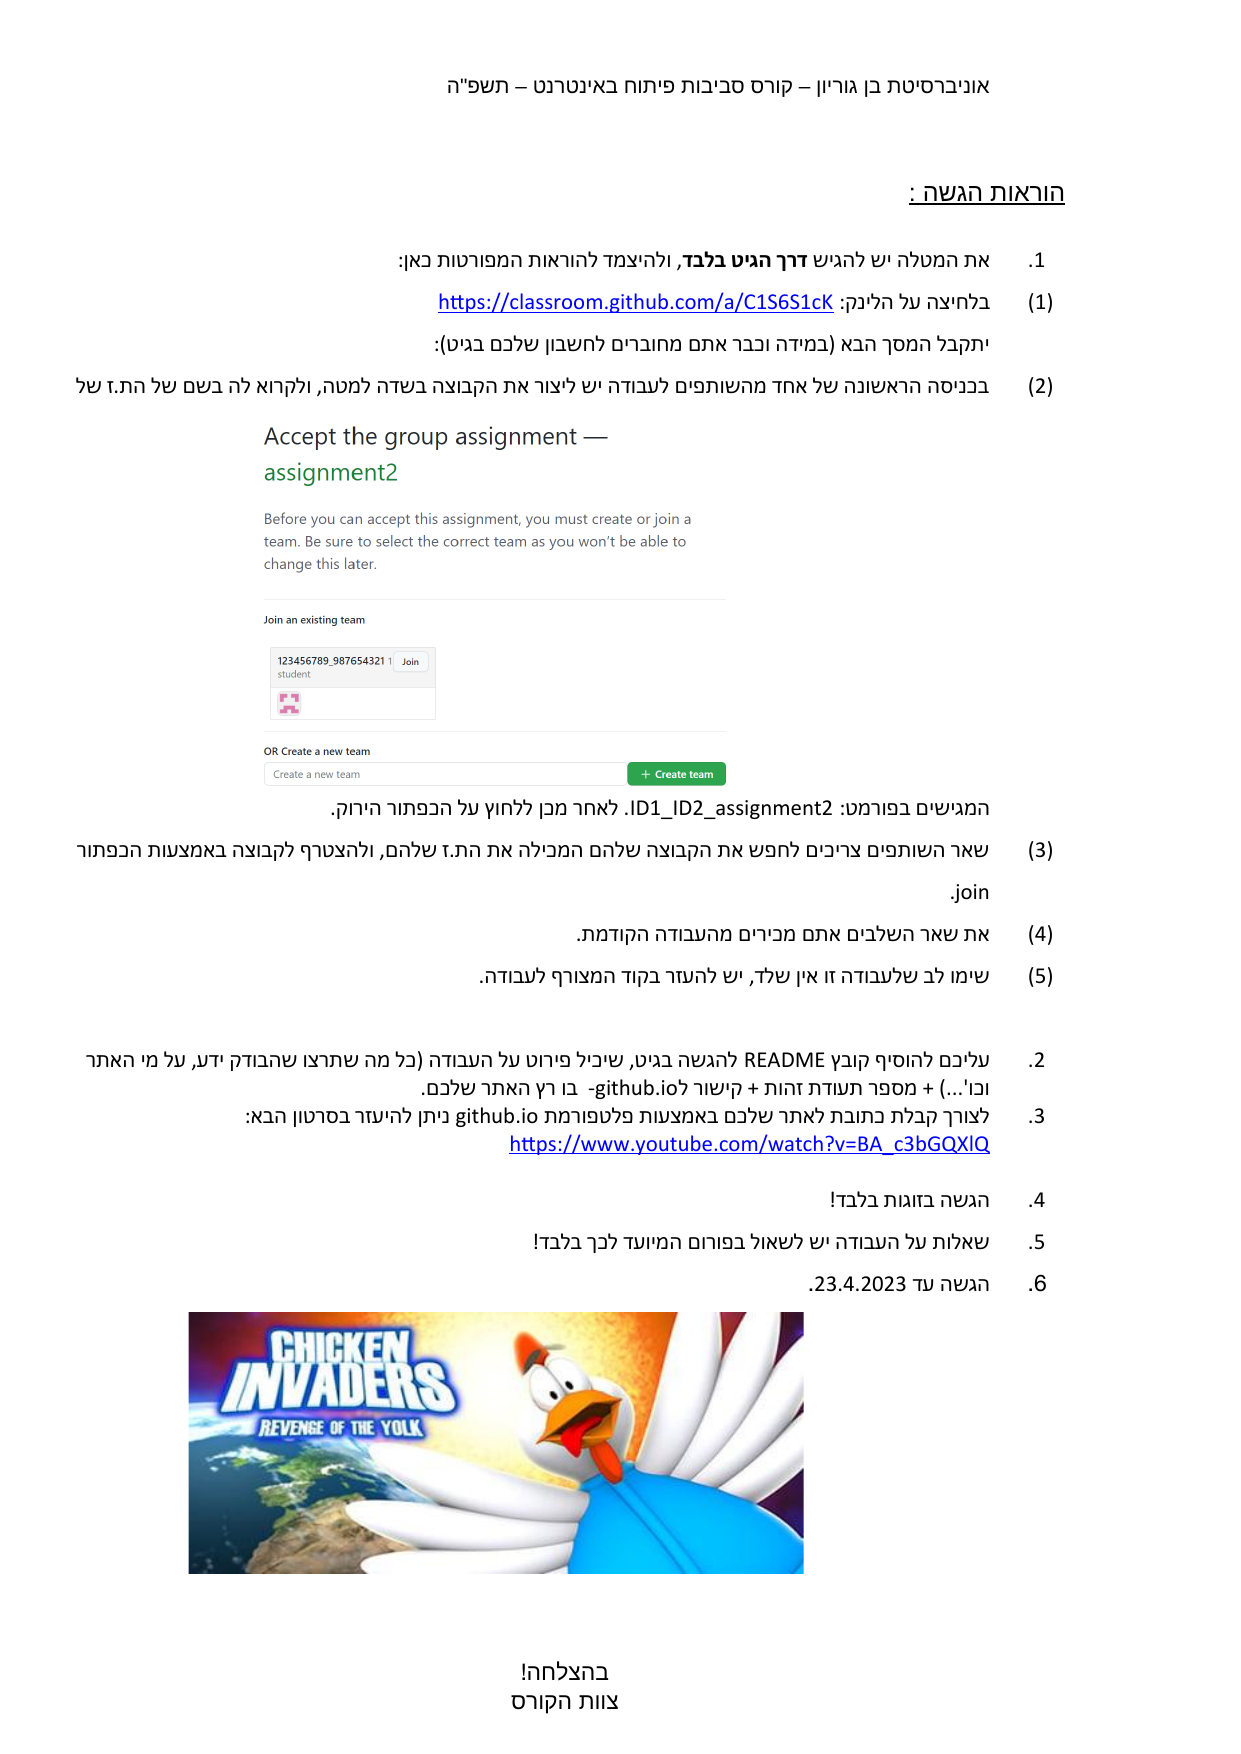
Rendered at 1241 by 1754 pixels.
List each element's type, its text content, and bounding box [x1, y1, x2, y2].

list שאר השותפים צריכים לחפש את הקבוצה שלהם המכילה את הת.ז שלהם, ולהצטרף לקבוצה באמצעות הכפתור join. [64, 835, 1028, 905]
picture [724, 1496, 731, 1502]
text בהצלחה! צוות הקורס [64, 1658, 1065, 1716]
list עליכם להוסיף קובץ README להגשה בגיט, שיכיל פירוט על העבודה (כל מה שתרצו שהבודק ידע, על מי האתר וכו'...) + מספר תעודת זהות + קישור לgithub.io- בו רץ האתר שלכם. [64, 1045, 1028, 1101]
list הגשה עד 23.4.2023. [64, 1269, 1028, 1298]
list https://www.youtube.com/watch?v=BA_c3bGQXlQ [64, 1129, 990, 1157]
list הגשה בזוגות בלבד! [64, 1185, 1028, 1213]
list לצורך קבלת כתובת לאתר שלכם באמצעות פלטפורמת github.io ניתן להיעזר בסרטון הבא: [64, 1101, 1028, 1129]
picture [249, 417, 771, 793]
list את שאר השלבים אתם מכירים מהעבודה הקודמת. [64, 919, 1028, 947]
list את המטלה יש להגיש דרך הגיט בלבד, ולהיצמד להוראות המפורטות כאן: [64, 245, 1028, 273]
list שאלות על העבודה יש לשאול בפורום המיועד לכך בלבד! [64, 1227, 1028, 1255]
picture [188, 1312, 804, 1574]
subtitle הוראות הגשה : [344, 178, 1065, 207]
list בלחיצה על הלינק: https://classroom.github.com/a/C1S6S1cK יתקבל המסך הבא (במידה וכבר אתם מחוברים לחשבון שלכם בגיט): [64, 287, 1028, 357]
list שימו לב שלעבודה זו אין שלד, יש להעזר בקוד המצורף לעבודה. [64, 961, 1028, 989]
